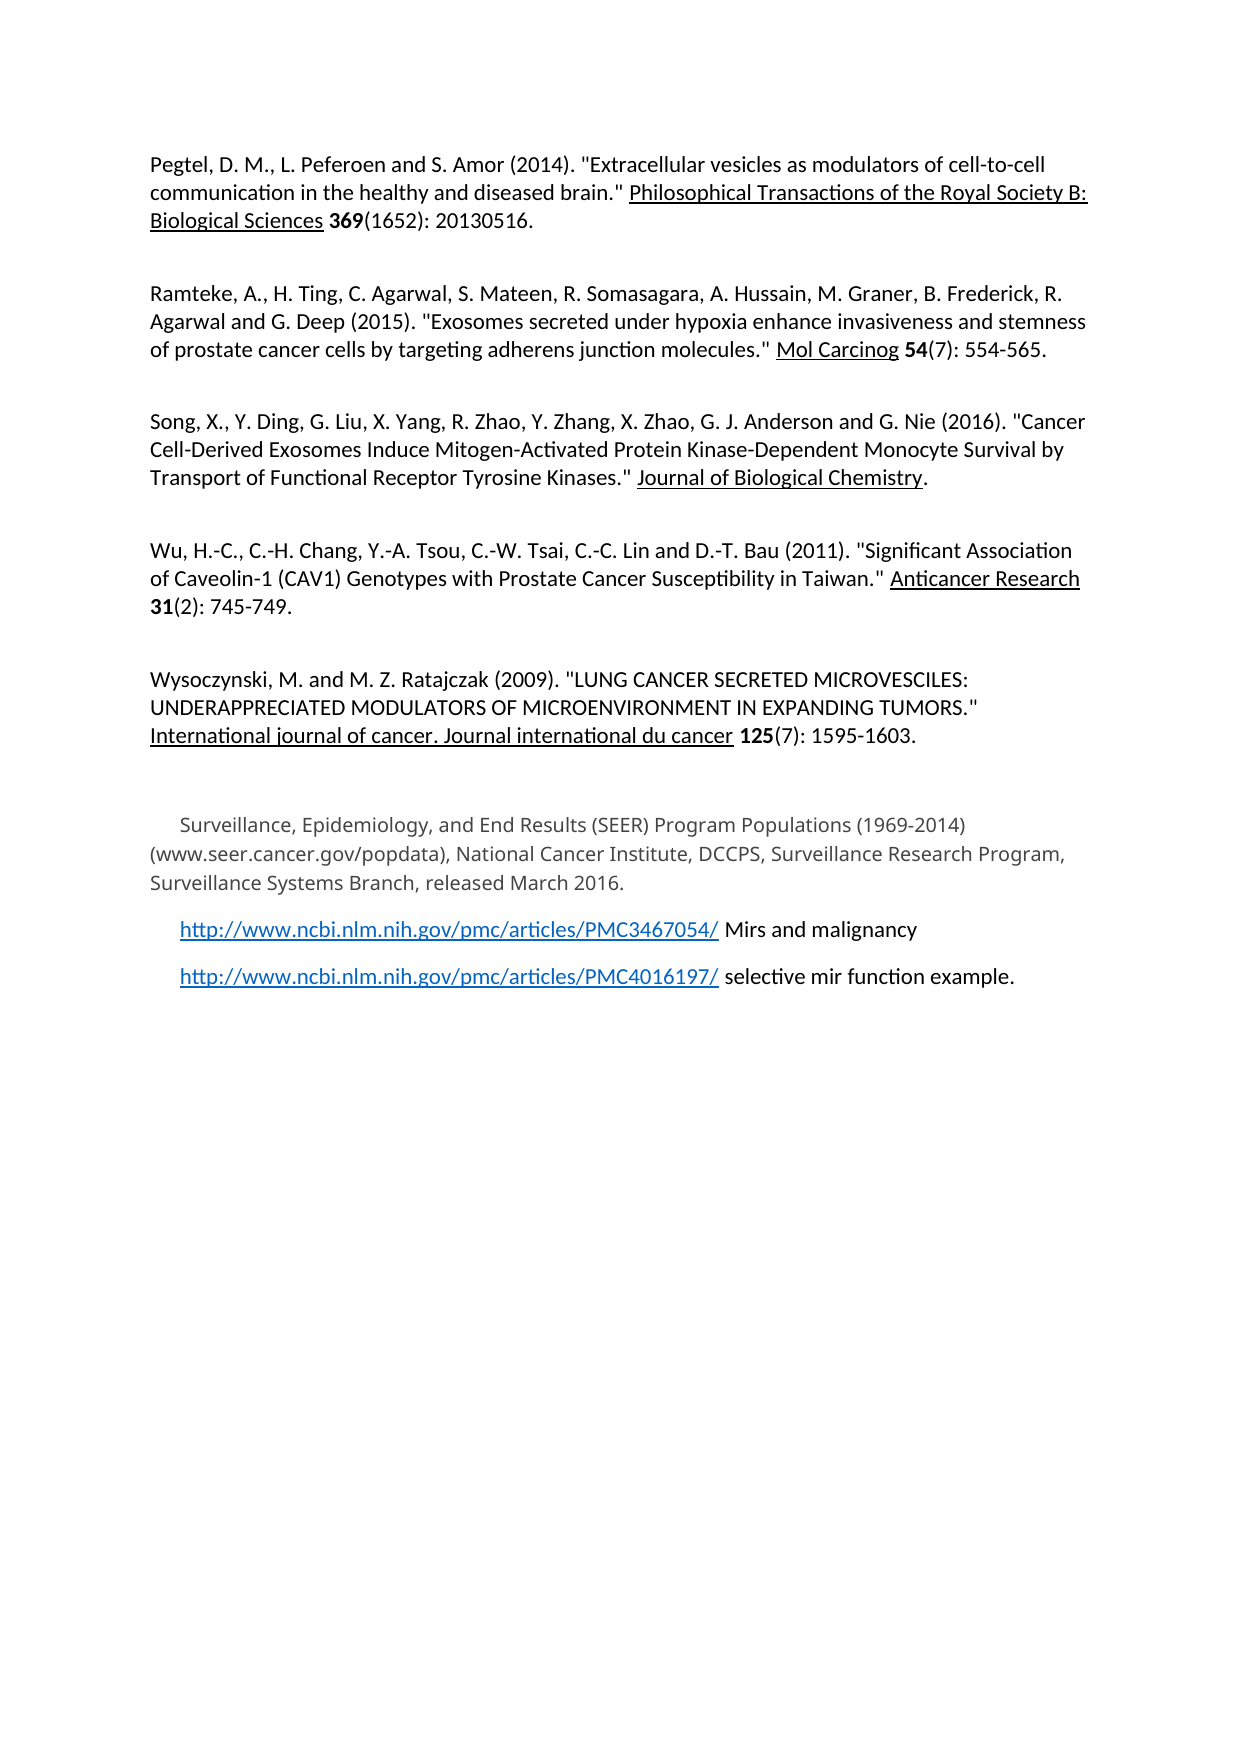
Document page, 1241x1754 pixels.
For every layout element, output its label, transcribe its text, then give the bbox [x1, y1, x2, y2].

text Pegtel, D. M., L. Peferoen and S. Amor (2014). "Extracellular vesicles as modulators of cell-to-cell communication in the healthy and diseased brain." Philosophical Transactions of the Royal Society B: Biological Sciences 369(1652): 20130516. [150, 150, 1090, 234]
text http://www.ncbi.nlm.nih.gov/pmc/articles/PMC3467054/ Mirs and malignancy [150, 915, 1090, 943]
text Ramteke, A., H. Ting, C. Agarwal, S. Mateen, R. Somasagara, A. Hussain, M. Graner, B. Frederick, R. Agarwal and G. Deep (2015). "Exosomes secreted under hypoxia enhance invasiveness and stemness of prostate cancer cells by targeting adherens junction molecules." Mol Carcinog 54(7): 554-565. [150, 279, 1090, 363]
text Wysoczynski, M. and M. Z. Ratajczak (2009). "LUNG CANCER SECRETED MICROVESCILES: UNDERAPPRECIATED MODULATORS OF MICROENVIRONMENT IN EXPANDING TUMORS." International journal of cancer. Journal international du cancer 125(7): 1595-1603. [150, 665, 1090, 749]
text Wu, H.-C., C.-H. Chang, Y.-A. Tsou, C.-W. Tsai, C.-C. Lin and D.-T. Bau (2011). "Significant Association of Caveolin-1 (CAV1) Genotypes with Prostate Cancer Susceptibility in Taiwan." Anticancer Research 31(2): 745-749. [150, 536, 1090, 620]
text http://www.ncbi.nlm.nih.gov/pmc/articles/PMC4016197/ selective mir function example. [150, 962, 1090, 990]
text Surveillance, Epidemiology, and End Results (SEER) Program Populations (1969-2014) (www.seer.cancer.gov/popdata), National Cancer Institute, DCCPS, Surveillance Research Program, Surveillance Systems Branch, released March 2016. [150, 810, 1090, 897]
text Song, X., Y. Ding, G. Liu, X. Yang, R. Zhao, Y. Zhang, X. Zhao, G. J. Anderson and G. Nie (2016). "Cancer Cell-Derived Exosomes Induce Mitogen-Activated Protein Kinase-Dependent Monocyte Survival by Transport of Functional Receptor Tyrosine Kinases." Journal of Biological Chemistry. [150, 407, 1090, 492]
